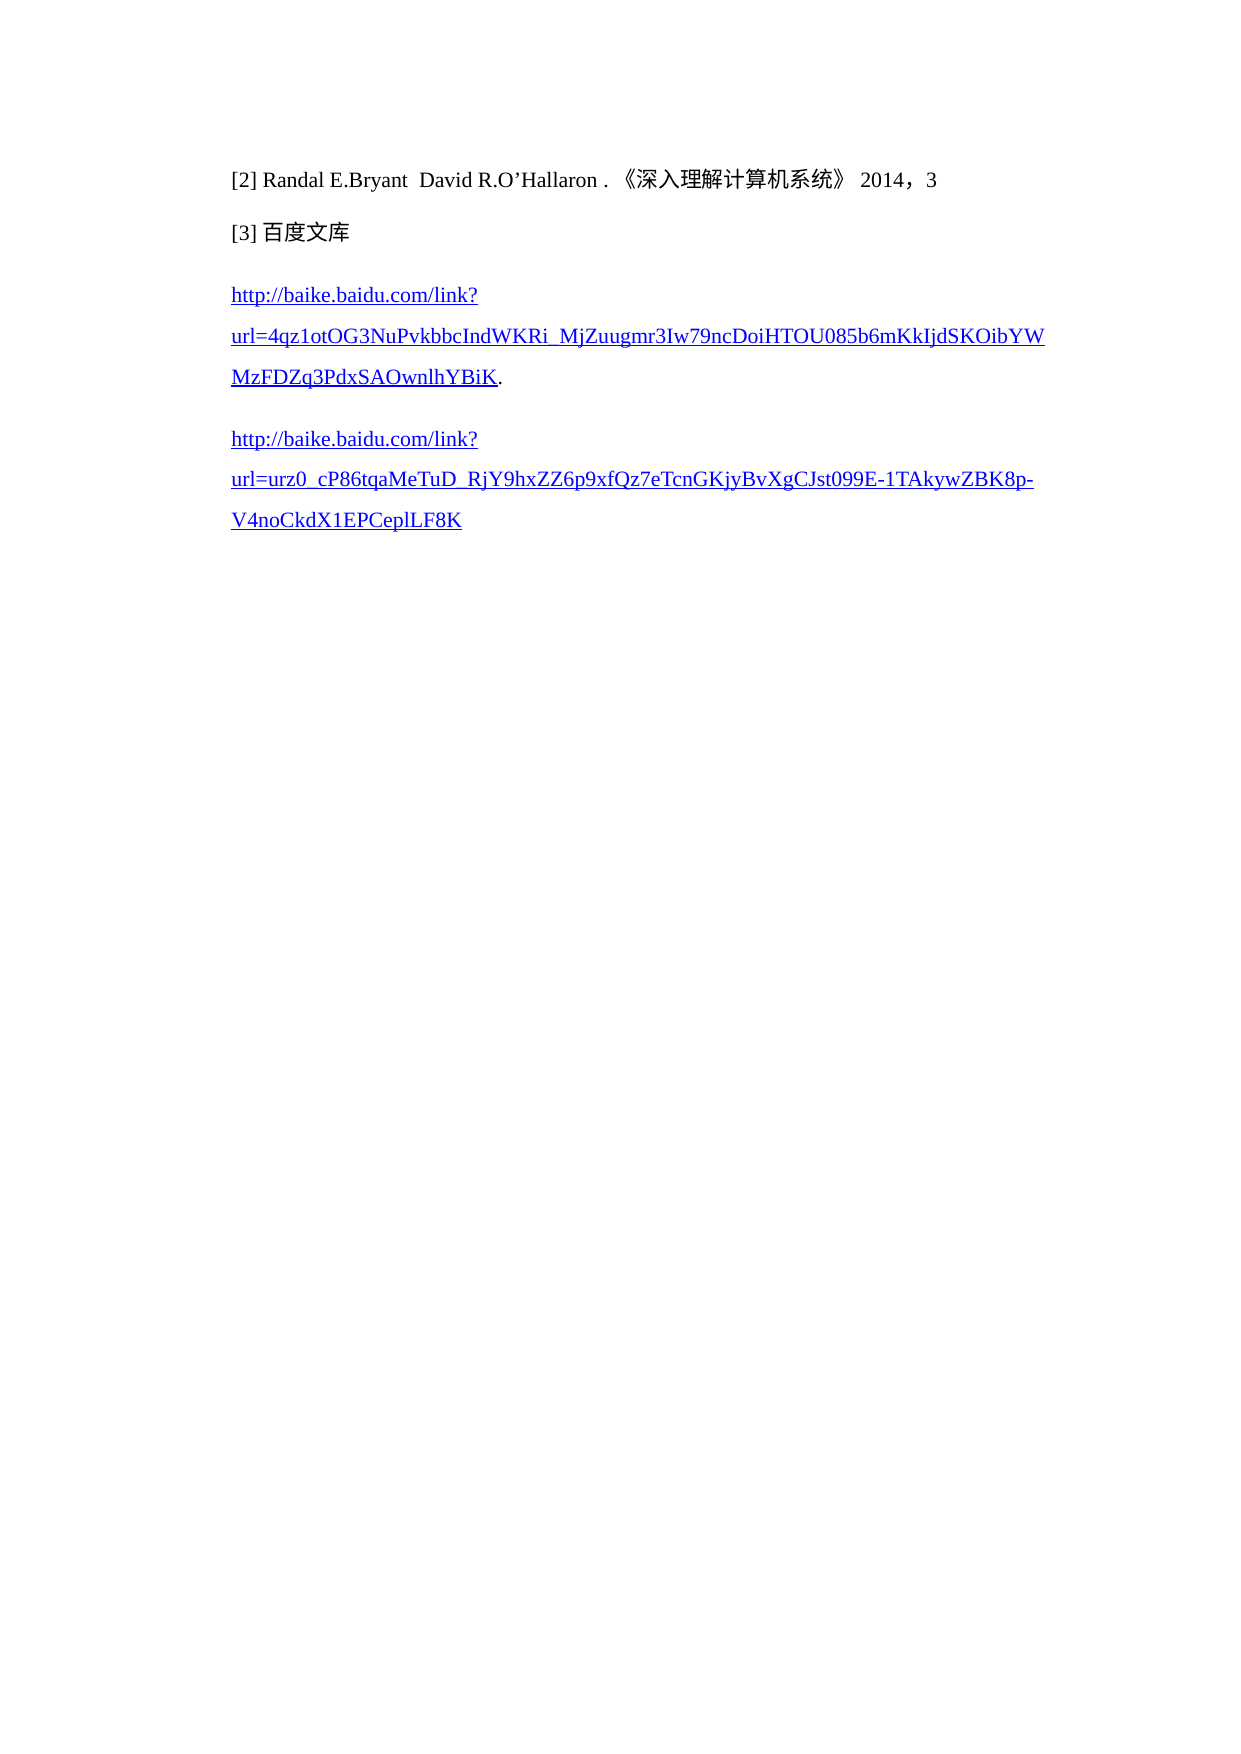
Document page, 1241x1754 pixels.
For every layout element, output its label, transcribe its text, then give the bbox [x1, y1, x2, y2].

text http://baike.baidu.com/link?url=urz0_cP86tqaMeTuD_RjY9hxZZ6p9xfQz7eTcnGKjyBvXgCJst099E-1TAkywZBK8p-V4noCkdX1EPCeplLF8K [231, 422, 1053, 536]
text [3] 百度文库 [187, 215, 1053, 247]
text http://baike.baidu.com/link?url=4qz1otOG3NuPvkbbcIndWKRi_MjZuugmr3Iw79ncDoiHTOU085b6mKkIjdSKOibYWMzFDZq3PdxSAOwnlhYBiK. [231, 279, 1053, 392]
text [2] Randal E.Bryant David R.O’Hallaron . 《深入理解计算机系统》 2014，3 [187, 162, 1053, 194]
